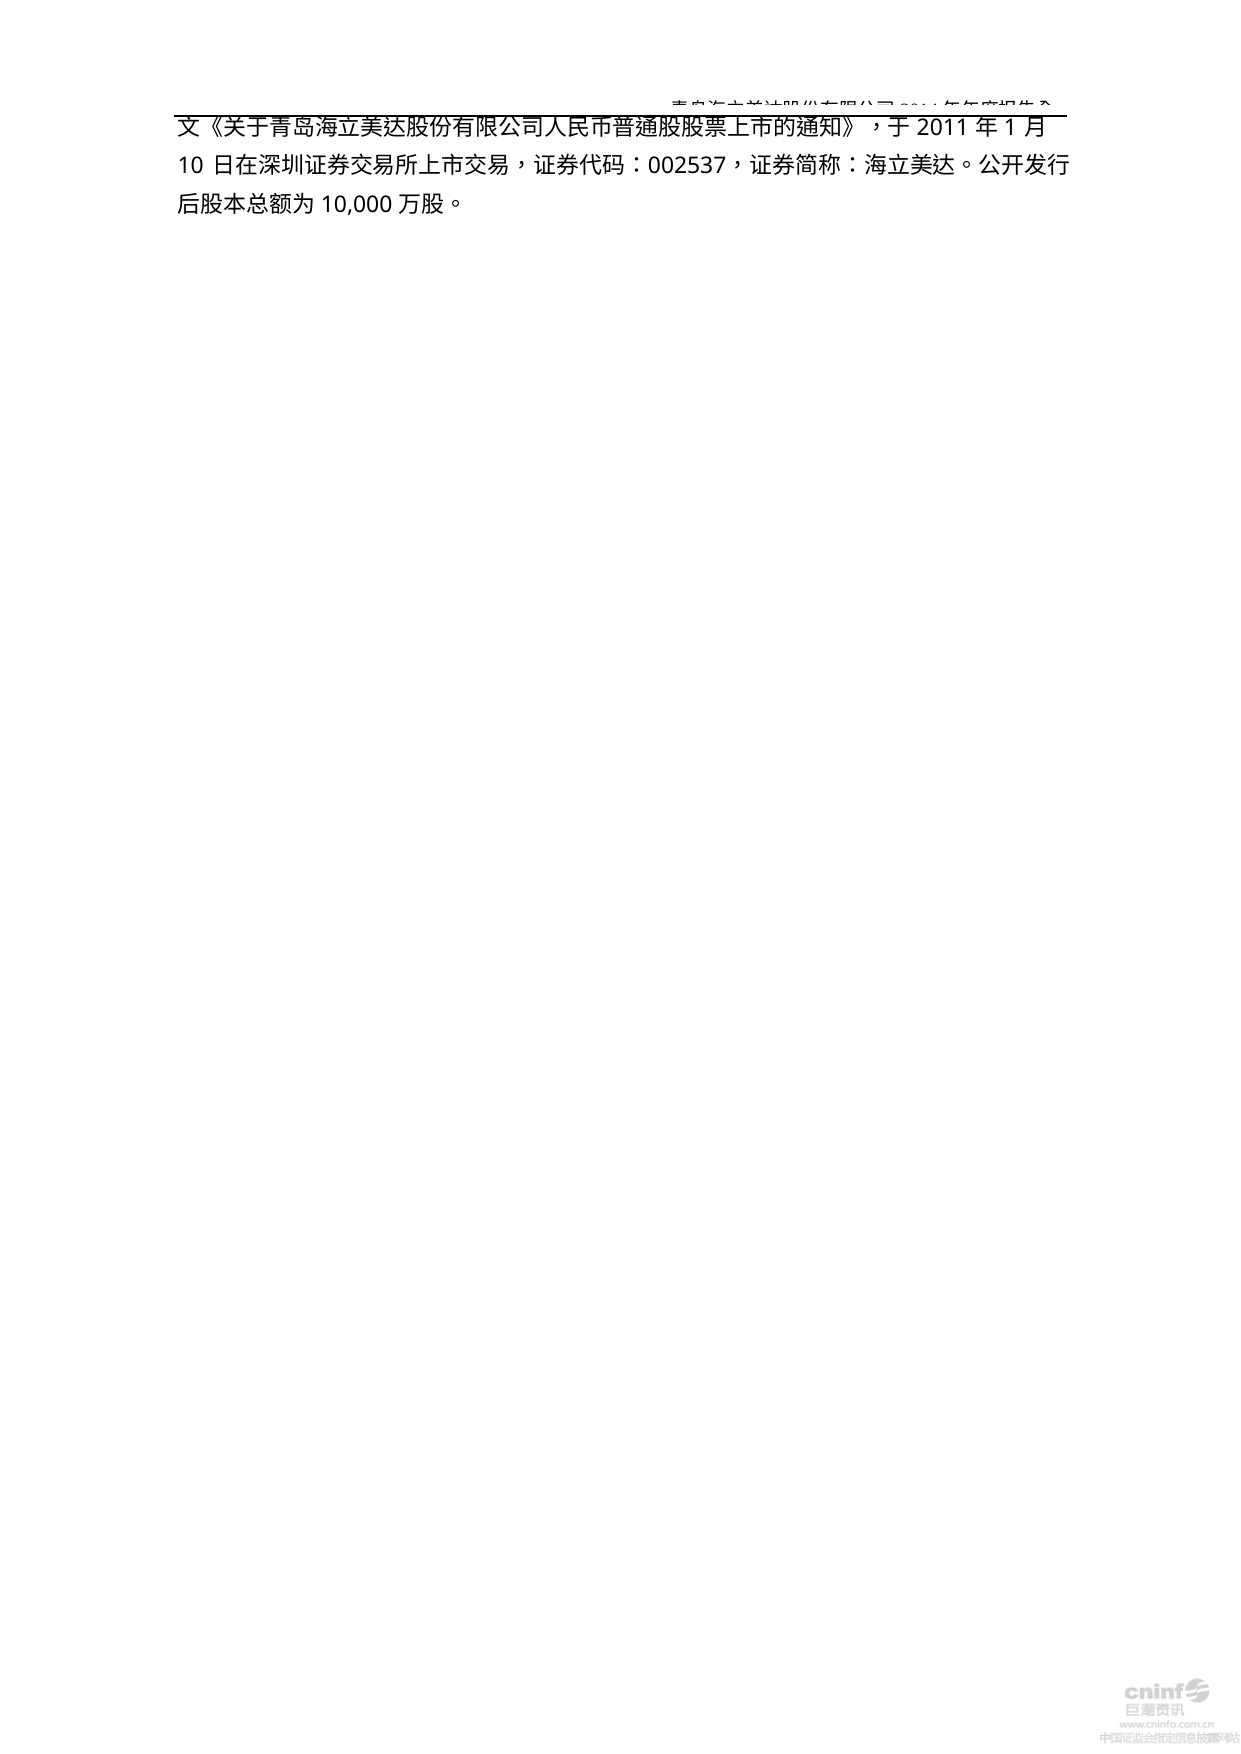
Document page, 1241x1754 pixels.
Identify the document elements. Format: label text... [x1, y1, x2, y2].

text 10 日在深圳证券交易所上市交易，证券代码：002537，证券简称：海立美达。公开发行 [177, 149, 1240, 180]
text 文《关于青岛海立美达股份有限公司人民币普通股股票上市的通知》，于 2011 年 1 月 [177, 110, 1240, 142]
picture [1099, 1673, 1241, 1754]
text 后股本总额为 10,000 万股。 [177, 188, 1240, 219]
